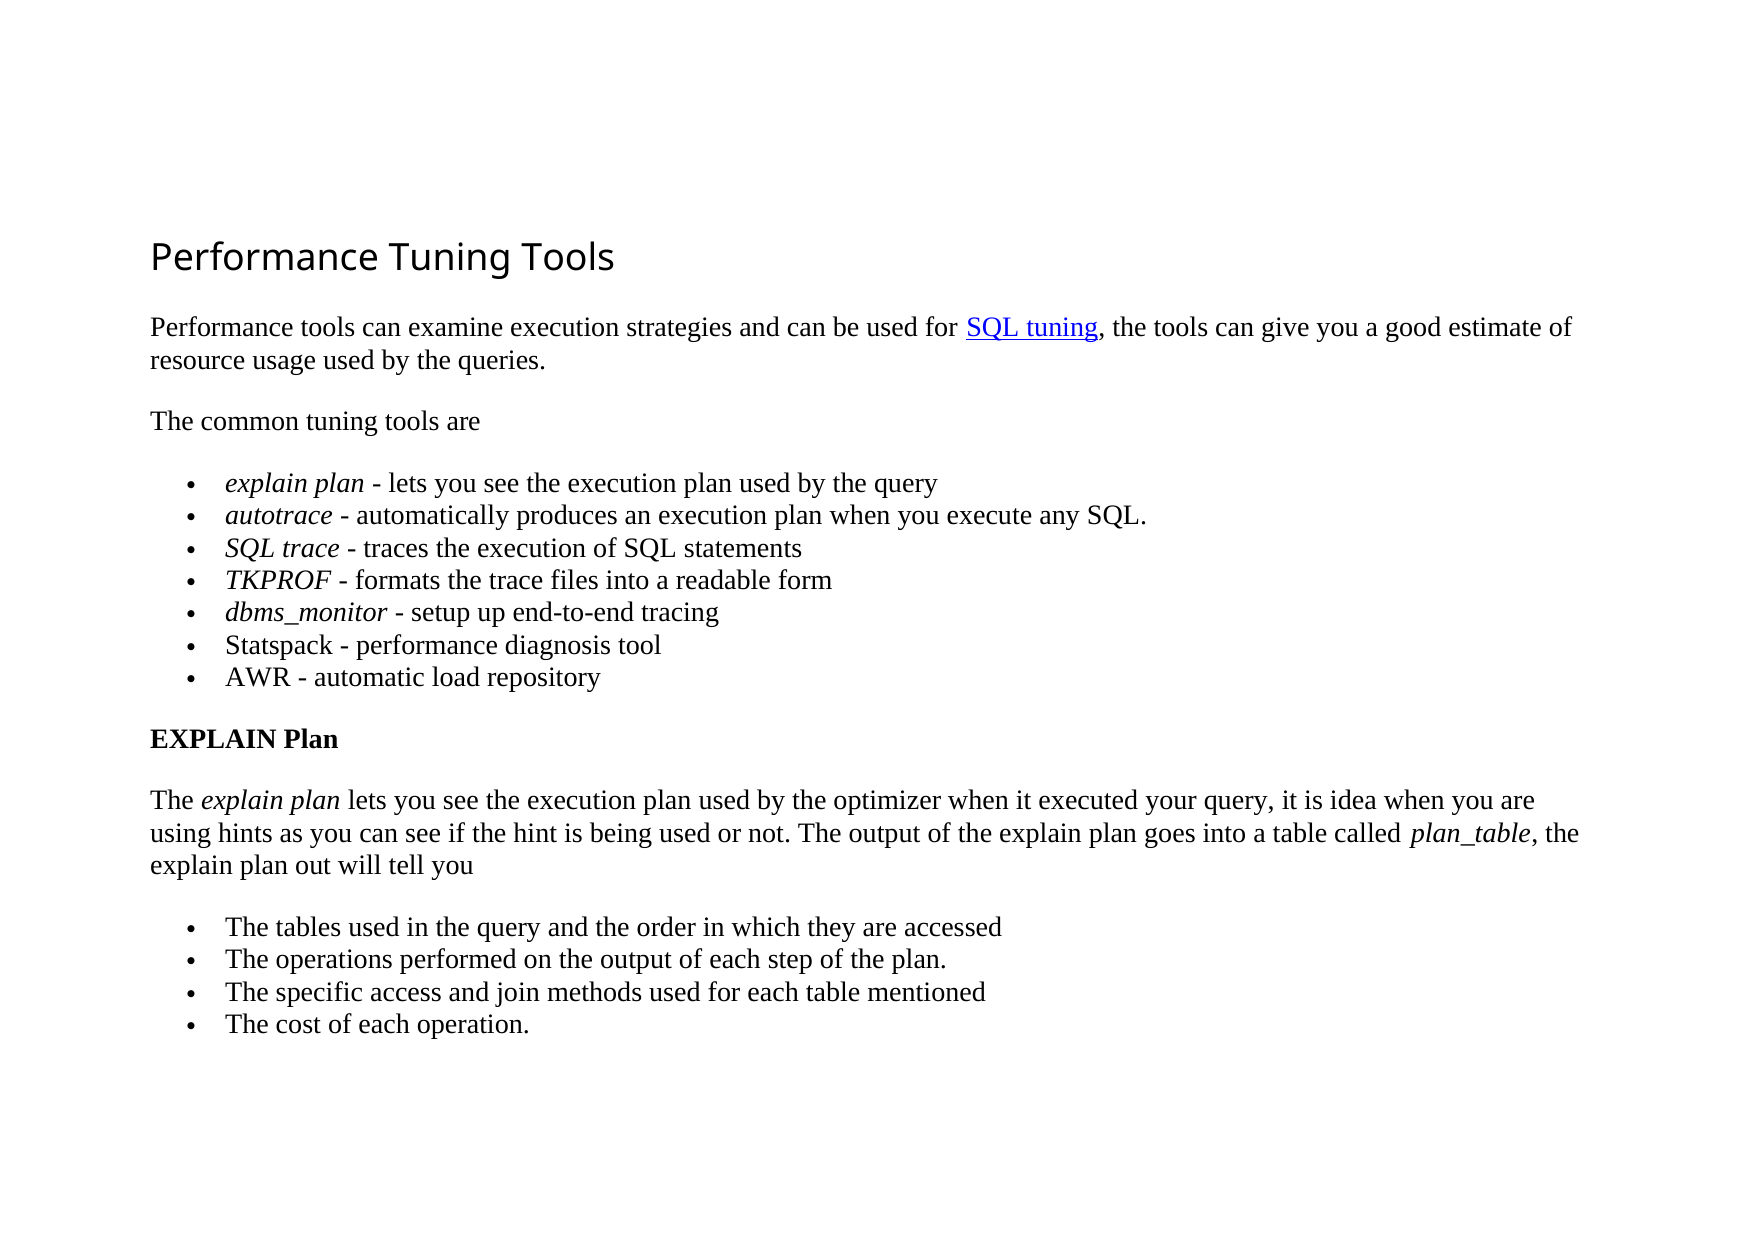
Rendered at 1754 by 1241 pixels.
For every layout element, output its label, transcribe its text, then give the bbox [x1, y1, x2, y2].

text EXPLAIN Plan [150, 722, 1604, 754]
list The tables used in the query and the order in which they are accessed [187, 910, 1604, 942]
list The cost of each operation. [187, 1007, 1604, 1039]
list The operations performed on the output of each step of the plan. [187, 942, 1604, 974]
list AWR - automatic load repository [187, 660, 1604, 693]
list SQL trace - traces the execution of SQL statements [187, 531, 1604, 563]
text Performance Tuning Tools [150, 230, 1604, 281]
list Statspack - performance diagnosis tool [187, 628, 1604, 660]
list explain plan - lets you see the execution plan used by the query [187, 466, 1604, 498]
list The specific access and join methods used for each table mentioned [187, 974, 1604, 1007]
list TKPROF - formats the trace files into a readable form [187, 563, 1604, 596]
text Performance tools can examine execution strategies and can be used for SQL tuning, the tools can give you a good estimate of resource usage used by the queries. [150, 310, 1604, 375]
text The common tuning tools are [150, 404, 1604, 437]
list dbms_monitor - setup up end-to-end tracing [187, 596, 1604, 628]
text The explain plan lets you see the execution plan used by the optimizer when it executed your query, it is idea when you are using hints as you can see if the hint is being used or not. The output of the explain plan goes into a table called plan_table, the explain plan out will tell you [150, 783, 1604, 881]
list autotrace - automatically produces an execution plan when you execute any SQL. [187, 498, 1604, 531]
